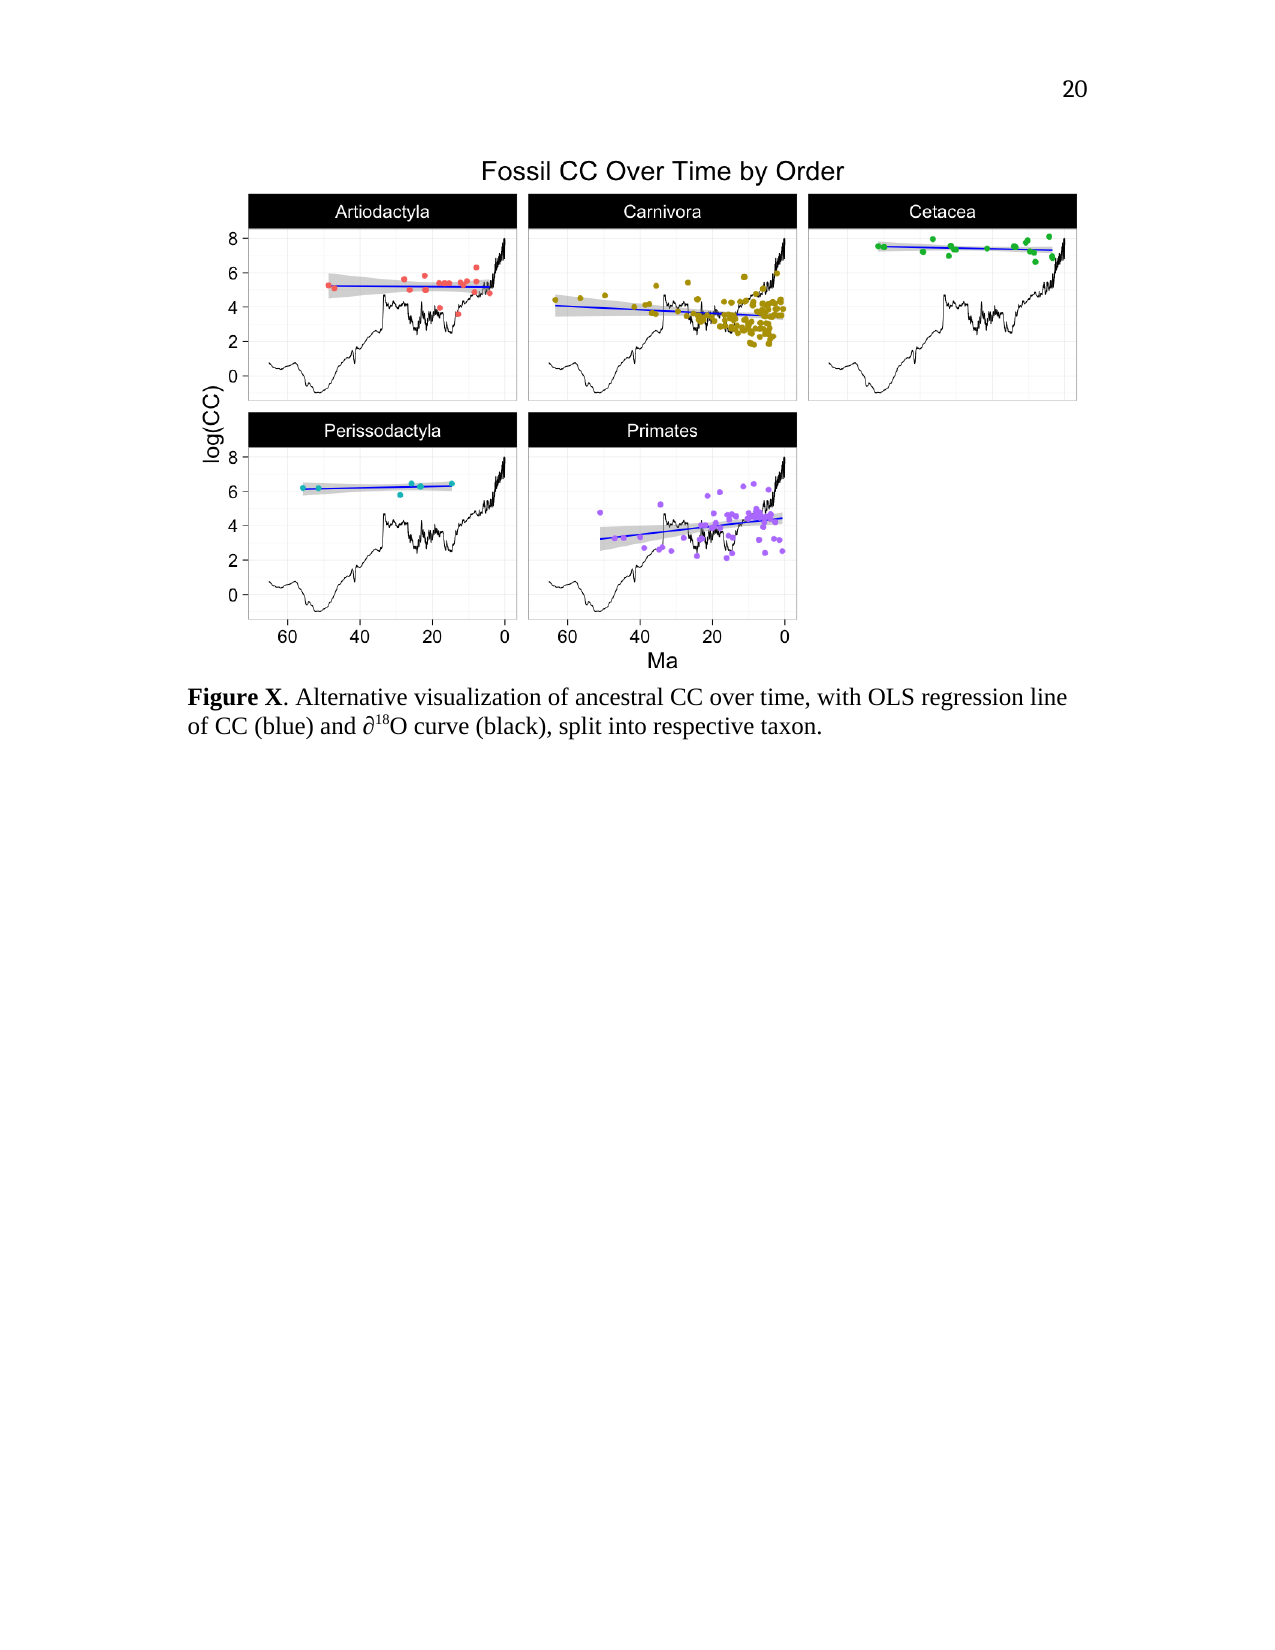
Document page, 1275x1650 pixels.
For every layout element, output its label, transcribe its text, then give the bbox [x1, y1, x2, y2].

picture [187, 150, 1088, 683]
text Figure X. Alternative visualization of ancestral CC over time, with OLS regression line of CC (blue) and ∂18O curve (black), split into respective taxon. [187, 683, 1087, 740]
